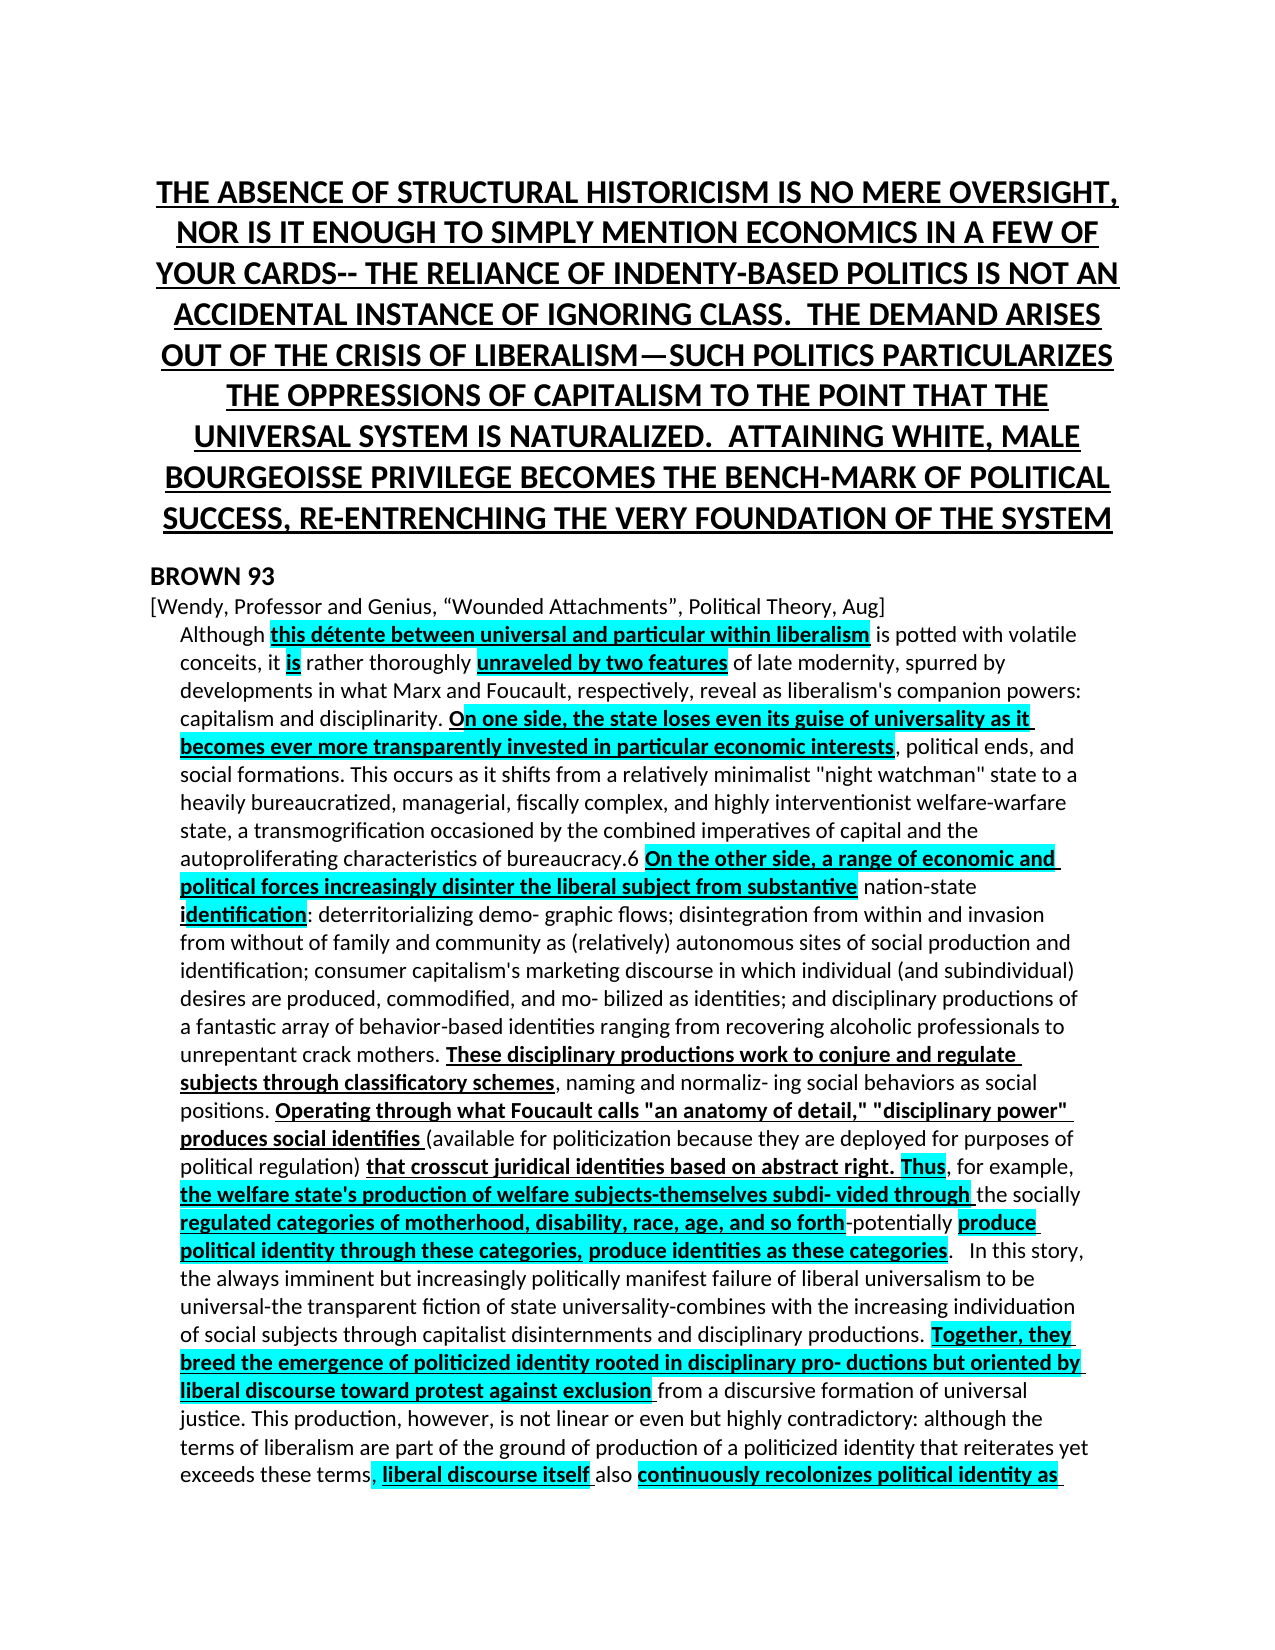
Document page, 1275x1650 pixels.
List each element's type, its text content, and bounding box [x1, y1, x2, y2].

subtitle THE ABSENCE OF STRUCTURAL HISTORICISM IS NO MERE OVERSIGHT, NOR IS IT ENOUGH TO SIMPLY MENTION ECONOMICS IN A FEW OF YOUR CARDS-- THE RELIANCE OF INDENTY-BASED POLITICS IS NOT AN ACCIDENTAL INSTANCE OF IGNORING CLASS. THE DEMAND ARISES OUT OF THE CRISIS OF LIBERALISM—SUCH POLITICS PARTICULARIZES THE OPPRESSIONS OF CAPITALISM TO THE POINT THAT THE UNIVERSAL SYSTEM IS NATURALIZED. ATTAINING WHITE, MALE BOURGEOISSE PRIVILEGE BECOMES THE BENCH-MARK OF POLITICAL SUCCESS, RE-ENTRENCHING THE VERY FOUNDATION OF THE SYSTEM [150, 171, 1125, 537]
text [180, 620, 1095, 1489]
text [Wendy, Professor and Genius, “Wounded Attachments”, Political Theory, Aug] [150, 592, 1125, 620]
text BROWN 93 [150, 559, 1125, 592]
